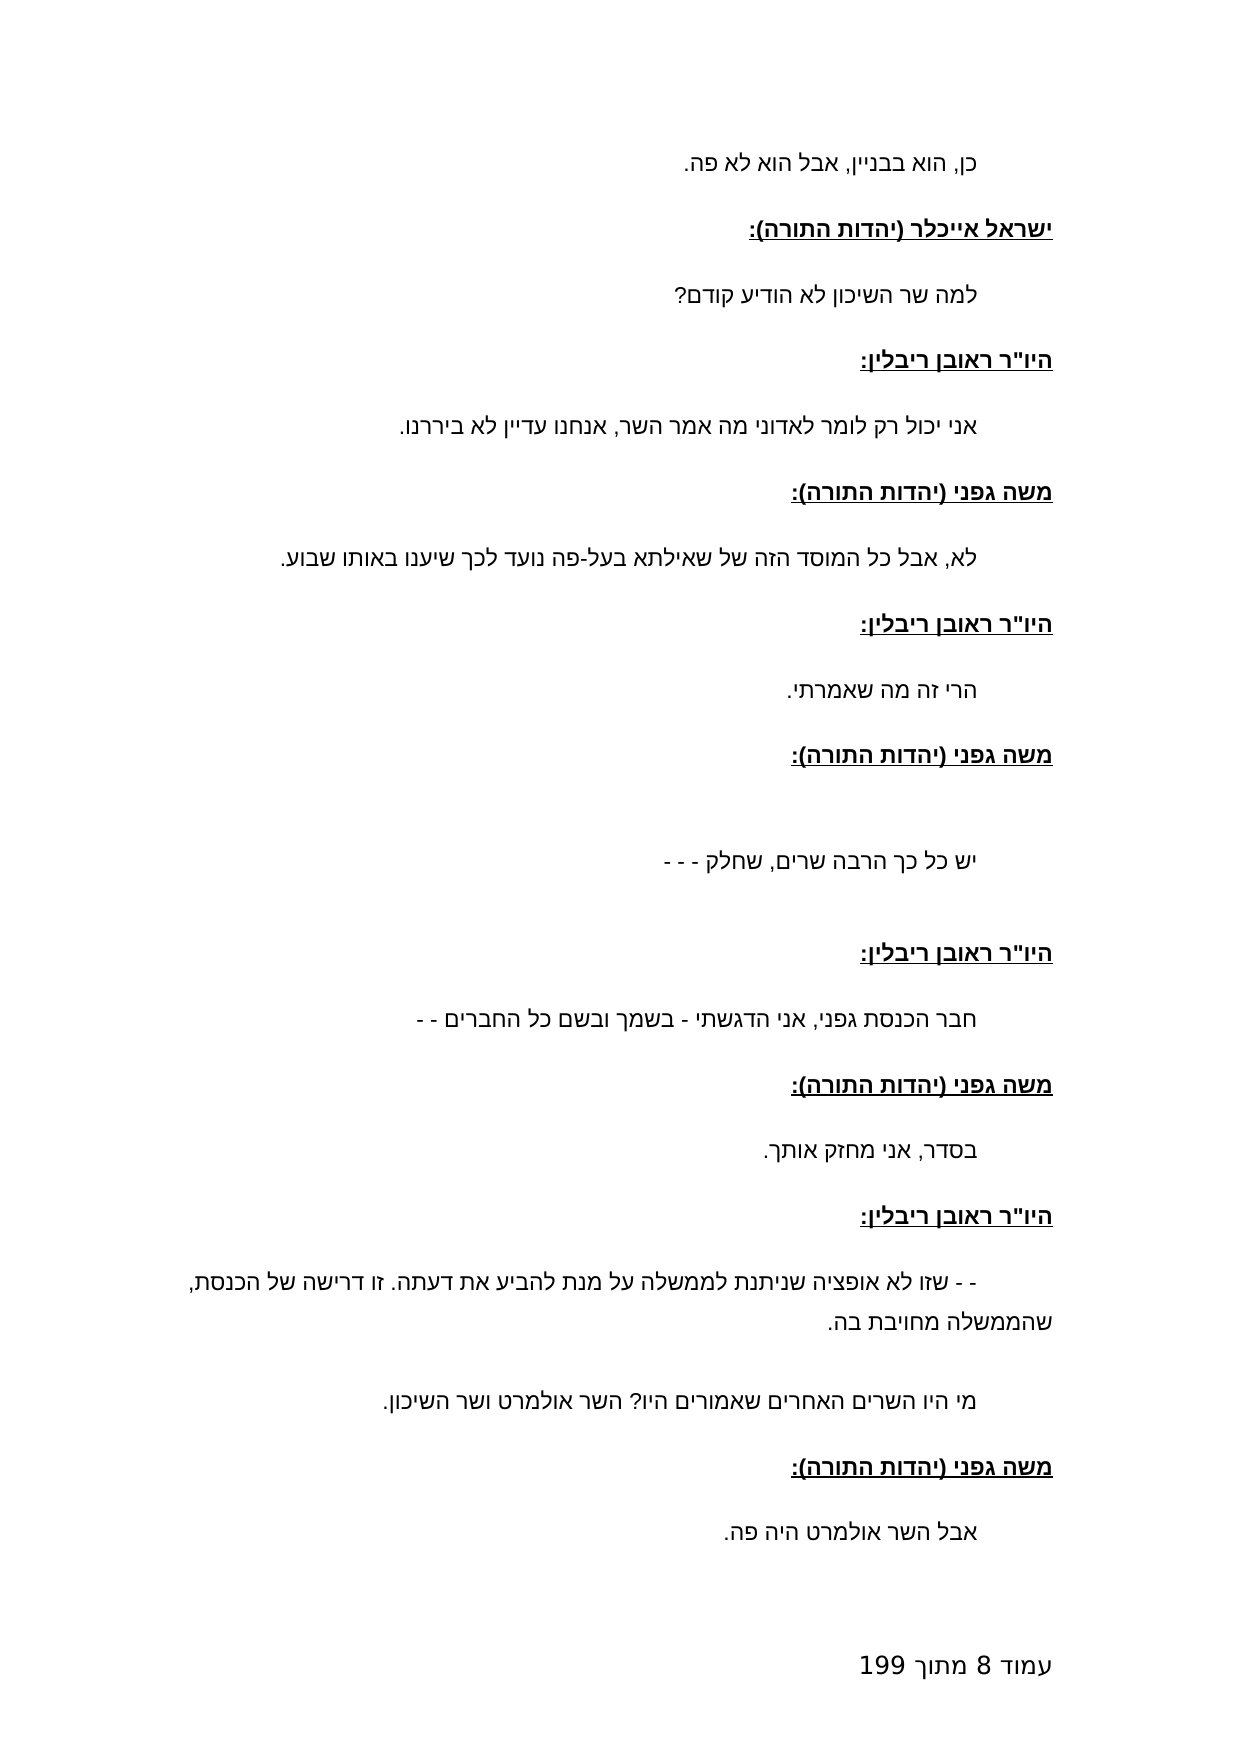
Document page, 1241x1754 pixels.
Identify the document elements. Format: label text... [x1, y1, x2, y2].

text לא, אבל כל המוסד הזה של שאילתא בעל-פה נועד לכך שיענו באותו שבוע. [187, 545, 1053, 571]
text היו"ר ראובן ריבלין: [187, 887, 1053, 966]
text היו"ר ראובן ריבלין: [187, 584, 1053, 637]
text למה שר השיכון לא הודיע קודם? [187, 282, 1053, 308]
text משה גפני (יהדות התורה): [187, 716, 1053, 769]
text אבל השר אולמרט היה פה. [187, 1519, 1053, 1546]
text ישראל אייכלר (יהדות התורה): [187, 189, 1053, 242]
text היו"ר ראובן ריבלין: [187, 1177, 1053, 1230]
text כן, הוא בבניין, אבל הוא לא פה. [187, 150, 1053, 176]
text הרי זה מה שאמרתי. [187, 677, 1053, 703]
text - - שזו לא אופציה שניתנת לממשלה על מנת להביע את דעתה. זו דרישה של הכנסת, שהממשלה מחויבת בה. [187, 1269, 1053, 1335]
text משה גפני (יהדות התורה): [187, 1045, 1053, 1098]
text אני יכול רק לומר לאדוני מה אמר השר, אנחנו עדיין לא ביררנו. [187, 413, 1053, 440]
text בסדר, אני מחזק אותך. [187, 1137, 1053, 1164]
text חבר הכנסת גפני, אני הדגשתי - בשמך ובשם כל החברים - - [187, 1006, 1053, 1032]
text היו"ר ראובן ריבלין: [187, 321, 1053, 374]
text משה גפני (יהדות התורה): [187, 1427, 1053, 1480]
text יש כל כך הרבה שרים, שחלק - - - [187, 848, 1053, 874]
text מי היו השרים האחרים שאמורים היו? השר אולמרט ושר השיכון. [187, 1388, 1053, 1414]
text משה גפני (יהדות התורה): [187, 453, 1053, 506]
